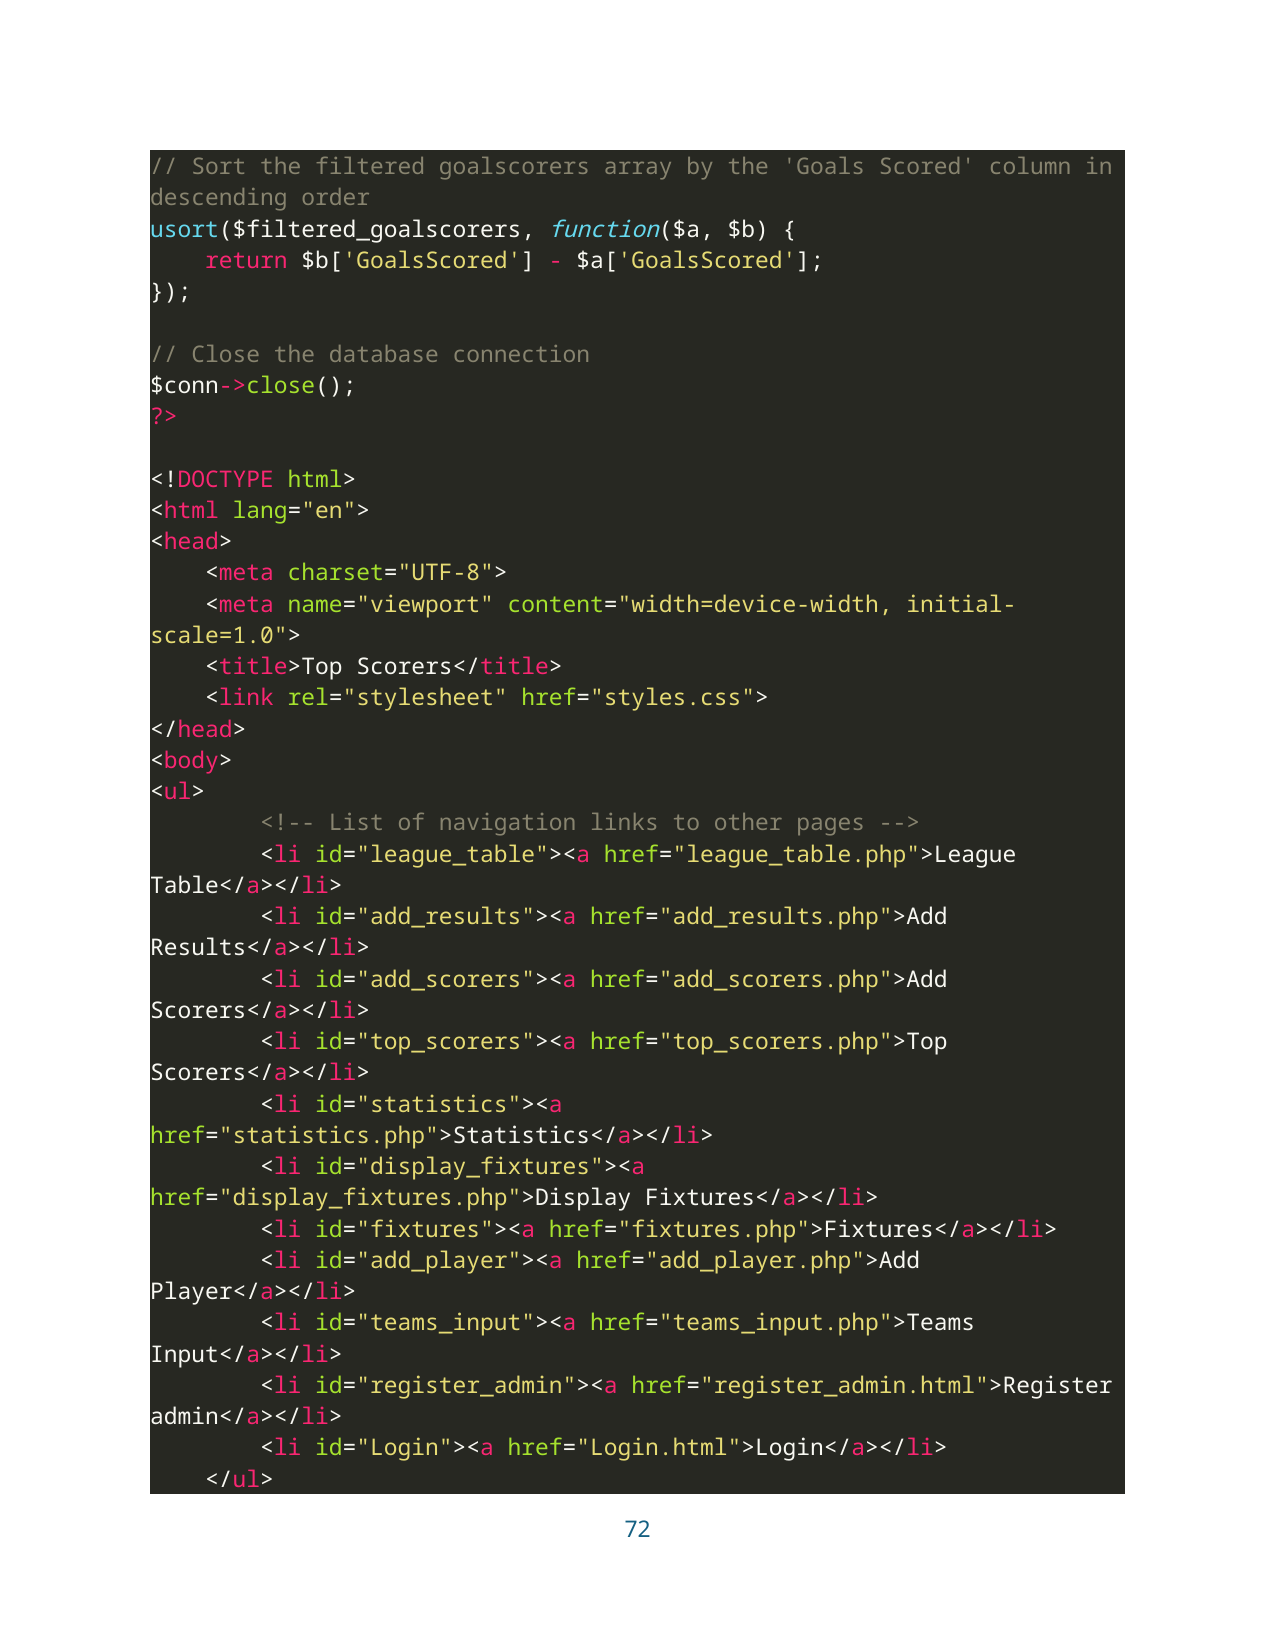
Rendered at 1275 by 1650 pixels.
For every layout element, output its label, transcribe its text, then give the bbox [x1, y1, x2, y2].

text <meta name="viewport" content="width=device-width, initial-scale=1.0"> [150, 587, 1125, 650]
text <head> [150, 525, 1125, 556]
text </head> [150, 712, 1125, 744]
text <html lang="en"> [150, 494, 1125, 525]
text <body> [150, 744, 1125, 775]
text }); [150, 275, 1125, 306]
text <!DOCTYPE html> [150, 462, 1125, 494]
text <li id="add_results"><a href="add_results.php">Add Results</a></li> [150, 900, 1125, 962]
text <li id="statistics"><a href="statistics.php">Statistics</a></li> [150, 1087, 1125, 1150]
text return $b['GoalsScored'] - $a['GoalsScored']; [150, 244, 1125, 275]
text <meta charset="UTF-8"> [150, 556, 1125, 587]
text <link rel="stylesheet" href="styles.css"> [150, 681, 1125, 712]
text <li id="league_table"><a href="league_table.php">League Table</a></li> [150, 837, 1125, 900]
text <li id="Login"><a href="Login.html">Login</a></li> [150, 1431, 1125, 1462]
text <li id="teams_input"><a href="teams_input.php">Teams Input</a></li> [150, 1306, 1125, 1369]
text <li id="fixtures"><a href="fixtures.php">Fixtures</a></li> [150, 1212, 1125, 1244]
text <li id="display_fixtures"><a href="display_fixtures.php">Display Fixtures</a></li> [150, 1150, 1125, 1212]
text <li id="top_scorers"><a href="top_scorers.php">Top Scorers</a></li> [150, 1025, 1125, 1087]
text <li id="register_admin"><a href="register_admin.html">Register admin</a></li> [150, 1369, 1125, 1431]
text ?> [150, 400, 1125, 431]
text // Sort the filtered goalscorers array by the 'Goals Scored' column in descending order [150, 150, 1125, 212]
text // Close the database connection [150, 337, 1125, 369]
text $conn->close(); [150, 369, 1125, 400]
text </ul> [150, 1462, 1125, 1494]
text <title>Top Scorers</title> [150, 650, 1125, 681]
text <!-- List of navigation links to other pages --> [150, 806, 1125, 837]
text <li id="add_player"><a href="add_player.php">Add Player</a></li> [150, 1244, 1125, 1306]
text <li id="add_scorers"><a href="add_scorers.php">Add Scorers</a></li> [150, 962, 1125, 1025]
text usort($filtered_goalscorers, function($a, $b) { [150, 212, 1125, 244]
text <ul> [150, 775, 1125, 806]
